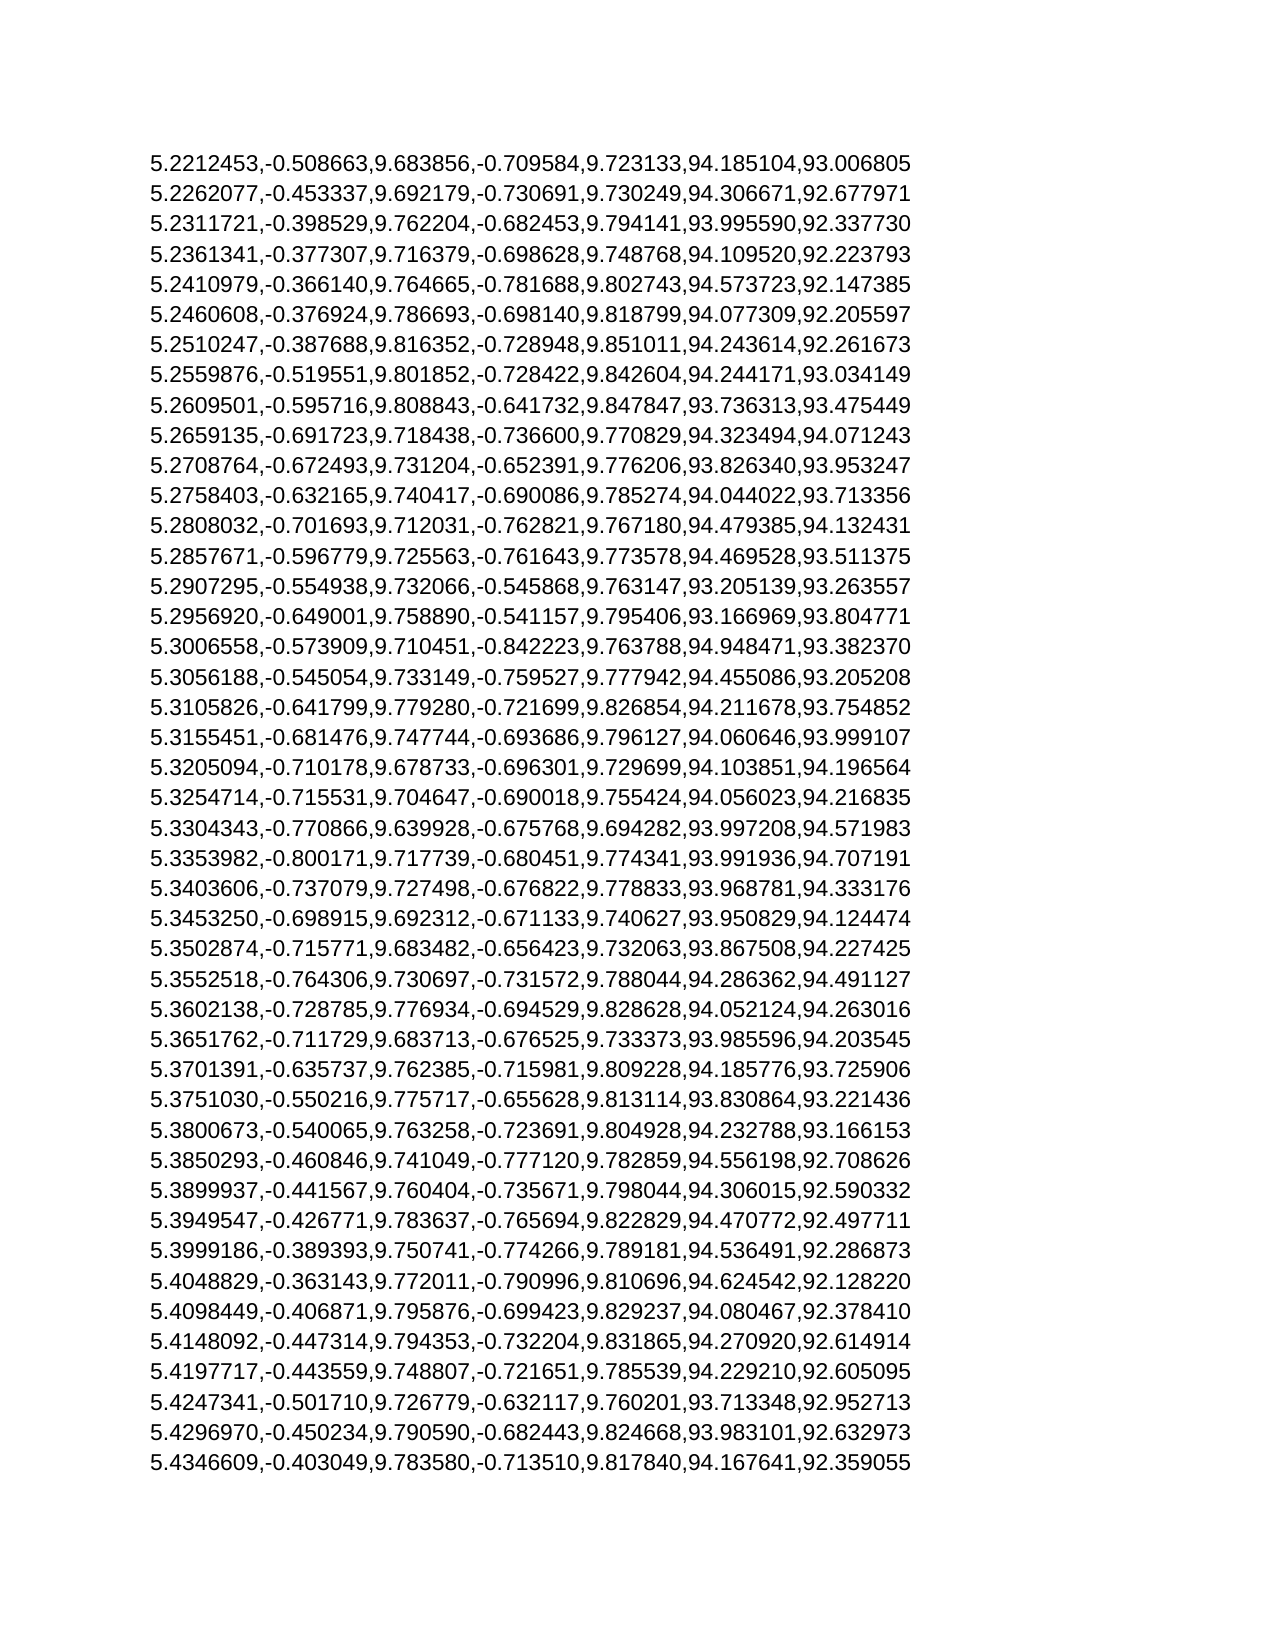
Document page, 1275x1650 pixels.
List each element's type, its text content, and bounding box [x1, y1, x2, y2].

text 5.3651762,-0.711729,9.683713,-0.676525,9.733373,93.985596,94.203545 [150, 1026, 1125, 1052]
text 5.3105826,-0.641799,9.779280,-0.721699,9.826854,94.211678,93.754852 [150, 694, 1125, 720]
text 5.3949547,-0.426771,9.783637,-0.765694,9.822829,94.470772,92.497711 [150, 1207, 1125, 1234]
text 5.3155451,-0.681476,9.747744,-0.693686,9.796127,94.060646,93.999107 [150, 724, 1125, 750]
text 5.2460608,-0.376924,9.786693,-0.698140,9.818799,94.077309,92.205597 [150, 301, 1125, 327]
text 5.2857671,-0.596779,9.725563,-0.761643,9.773578,94.469528,93.511375 [150, 543, 1125, 569]
text 5.2510247,-0.387688,9.816352,-0.728948,9.851011,94.243614,92.261673 [150, 331, 1125, 358]
text 5.3751030,-0.550216,9.775717,-0.655628,9.813114,93.830864,93.221436 [150, 1086, 1125, 1113]
text 5.3205094,-0.710178,9.678733,-0.696301,9.729699,94.103851,94.196564 [150, 754, 1125, 781]
text 5.3304343,-0.770866,9.639928,-0.675768,9.694282,93.997208,94.571983 [150, 814, 1125, 841]
text 5.3850293,-0.460846,9.741049,-0.777120,9.782859,94.556198,92.708626 [150, 1147, 1125, 1173]
text 5.2659135,-0.691723,9.718438,-0.736600,9.770829,94.323494,94.071243 [150, 422, 1125, 448]
text 5.2907295,-0.554938,9.732066,-0.545868,9.763147,93.205139,93.263557 [150, 573, 1125, 599]
text 5.3254714,-0.715531,9.704647,-0.690018,9.755424,94.056023,94.216835 [150, 784, 1125, 811]
text 5.4197717,-0.443559,9.748807,-0.721651,9.785539,94.229210,92.605095 [150, 1358, 1125, 1385]
text 5.4296970,-0.450234,9.790590,-0.682443,9.824668,93.983101,92.632973 [150, 1419, 1125, 1445]
text 5.3056188,-0.545054,9.733149,-0.759527,9.777942,94.455086,93.205208 [150, 663, 1125, 690]
text 5.4098449,-0.406871,9.795876,-0.699423,9.829237,94.080467,92.378410 [150, 1298, 1125, 1324]
text 5.3602138,-0.728785,9.776934,-0.694529,9.828628,94.052124,94.263016 [150, 996, 1125, 1022]
text 5.3353982,-0.800171,9.717739,-0.680451,9.774341,93.991936,94.707191 [150, 845, 1125, 871]
text 5.2808032,-0.701693,9.712031,-0.762821,9.767180,94.479385,94.132431 [150, 512, 1125, 539]
text 5.2361341,-0.377307,9.716379,-0.698628,9.748768,94.109520,92.223793 [150, 241, 1125, 267]
text 5.3453250,-0.698915,9.692312,-0.671133,9.740627,93.950829,94.124474 [150, 905, 1125, 932]
text 5.3999186,-0.389393,9.750741,-0.774266,9.789181,94.536491,92.286873 [150, 1237, 1125, 1264]
text 5.4048829,-0.363143,9.772011,-0.790996,9.810696,94.624542,92.128220 [150, 1268, 1125, 1294]
text 5.3800673,-0.540065,9.763258,-0.723691,9.804928,94.232788,93.166153 [150, 1117, 1125, 1143]
text 5.3502874,-0.715771,9.683482,-0.656423,9.732063,93.867508,94.227425 [150, 935, 1125, 962]
text 5.2559876,-0.519551,9.801852,-0.728422,9.842604,94.244171,93.034149 [150, 361, 1125, 388]
text 5.2758403,-0.632165,9.740417,-0.690086,9.785274,94.044022,93.713356 [150, 482, 1125, 509]
text 5.2708764,-0.672493,9.731204,-0.652391,9.776206,93.826340,93.953247 [150, 452, 1125, 478]
text 5.4346609,-0.403049,9.783580,-0.713510,9.817840,94.167641,92.359055 [150, 1449, 1125, 1475]
text 5.2262077,-0.453337,9.692179,-0.730691,9.730249,94.306671,92.677971 [150, 180, 1125, 207]
text 5.2410979,-0.366140,9.764665,-0.781688,9.802743,94.573723,92.147385 [150, 271, 1125, 297]
text 5.2956920,-0.649001,9.758890,-0.541157,9.795406,93.166969,93.804771 [150, 603, 1125, 629]
text 5.3552518,-0.764306,9.730697,-0.731572,9.788044,94.286362,94.491127 [150, 966, 1125, 992]
text 5.3899937,-0.441567,9.760404,-0.735671,9.798044,94.306015,92.590332 [150, 1177, 1125, 1203]
text 5.4247341,-0.501710,9.726779,-0.632117,9.760201,93.713348,92.952713 [150, 1388, 1125, 1415]
text 5.4148092,-0.447314,9.794353,-0.732204,9.831865,94.270920,92.614914 [150, 1328, 1125, 1354]
text 5.3006558,-0.573909,9.710451,-0.842223,9.763788,94.948471,93.382370 [150, 633, 1125, 660]
text 5.3701391,-0.635737,9.762385,-0.715981,9.809228,94.185776,93.725906 [150, 1056, 1125, 1083]
text 5.3403606,-0.737079,9.727498,-0.676822,9.778833,93.968781,94.333176 [150, 875, 1125, 901]
text 5.2609501,-0.595716,9.808843,-0.641732,9.847847,93.736313,93.475449 [150, 392, 1125, 418]
text 5.2311721,-0.398529,9.762204,-0.682453,9.794141,93.995590,92.337730 [150, 210, 1125, 237]
text 5.2212453,-0.508663,9.683856,-0.709584,9.723133,94.185104,93.006805 [150, 150, 1125, 176]
